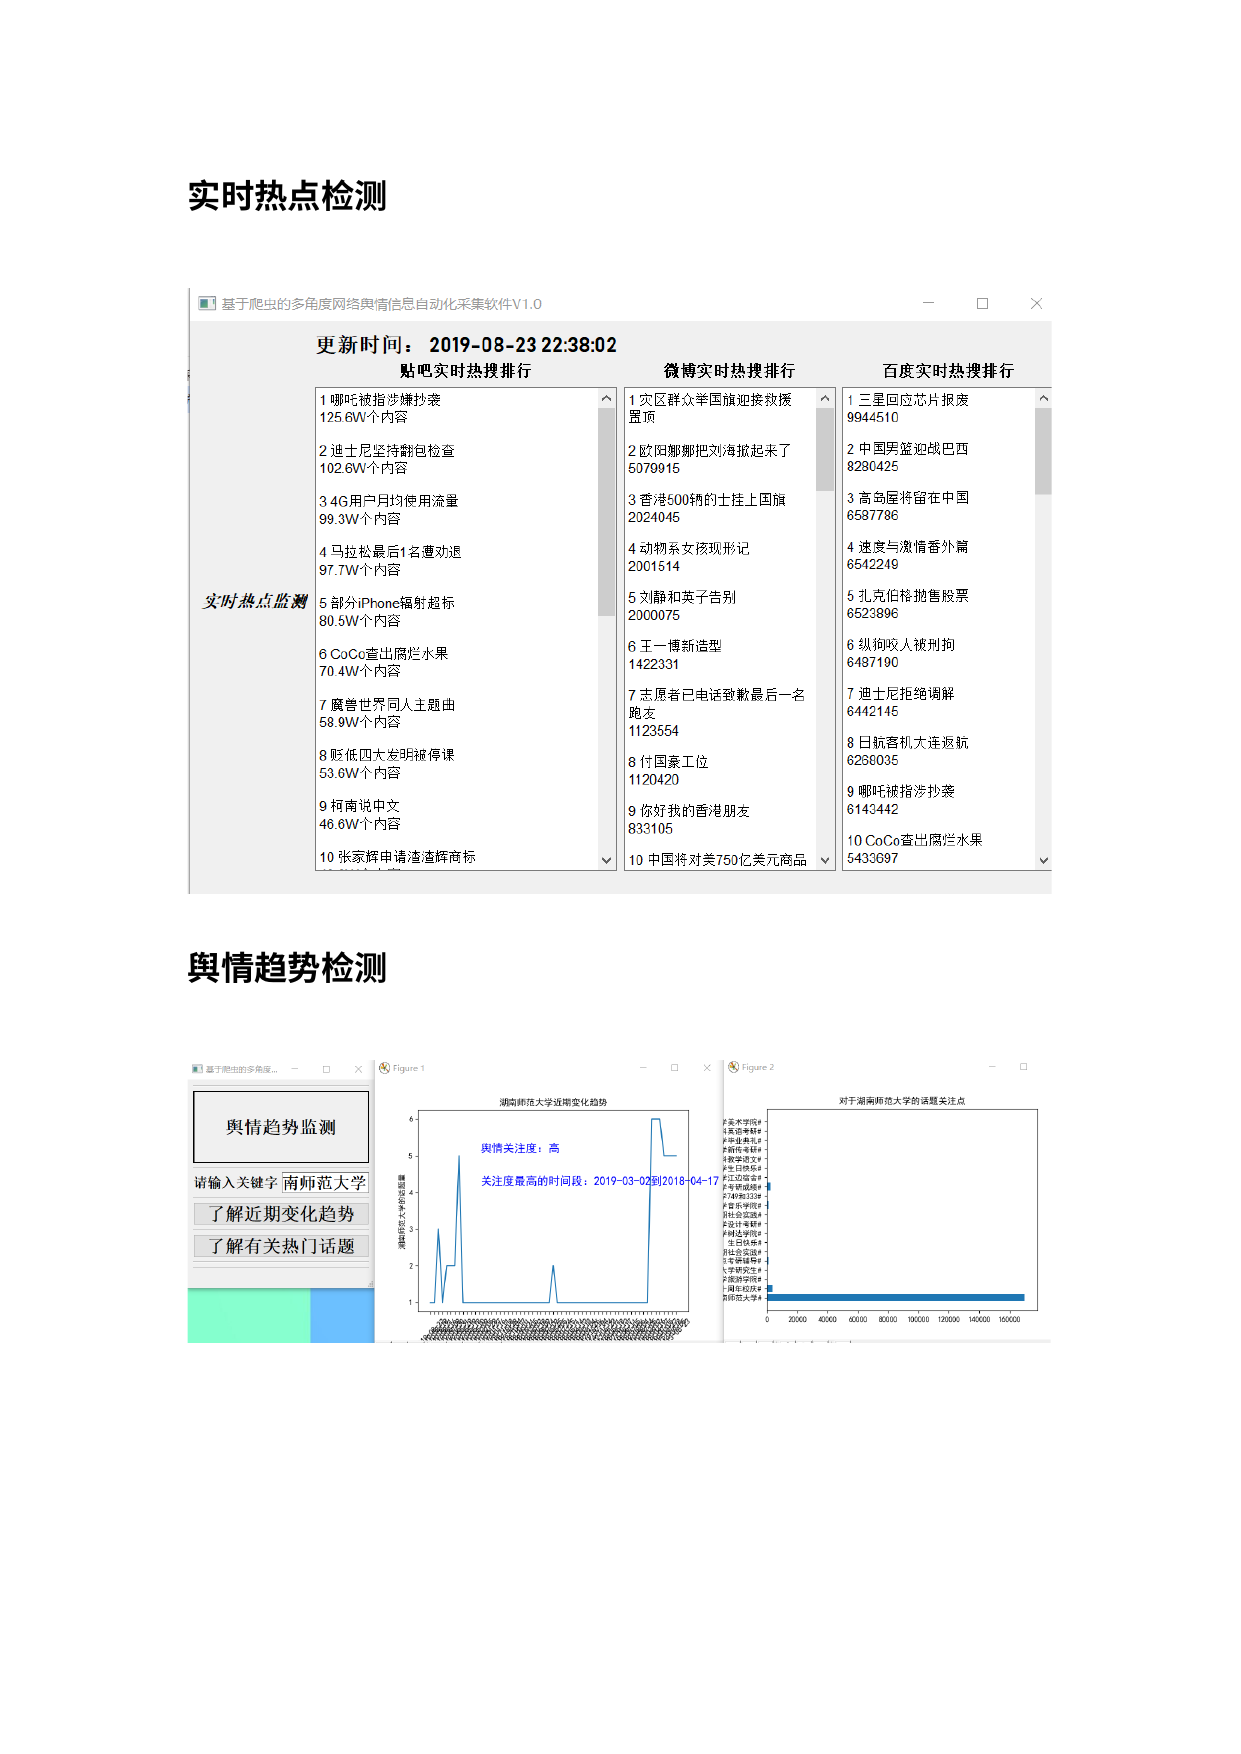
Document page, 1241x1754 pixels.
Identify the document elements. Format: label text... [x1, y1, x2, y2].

subtitle 舆情趋势检测 [187, 933, 1053, 998]
picture [187, 288, 1052, 894]
subtitle 实时热点检测 [187, 162, 1053, 227]
picture [187, 1060, 1051, 1343]
